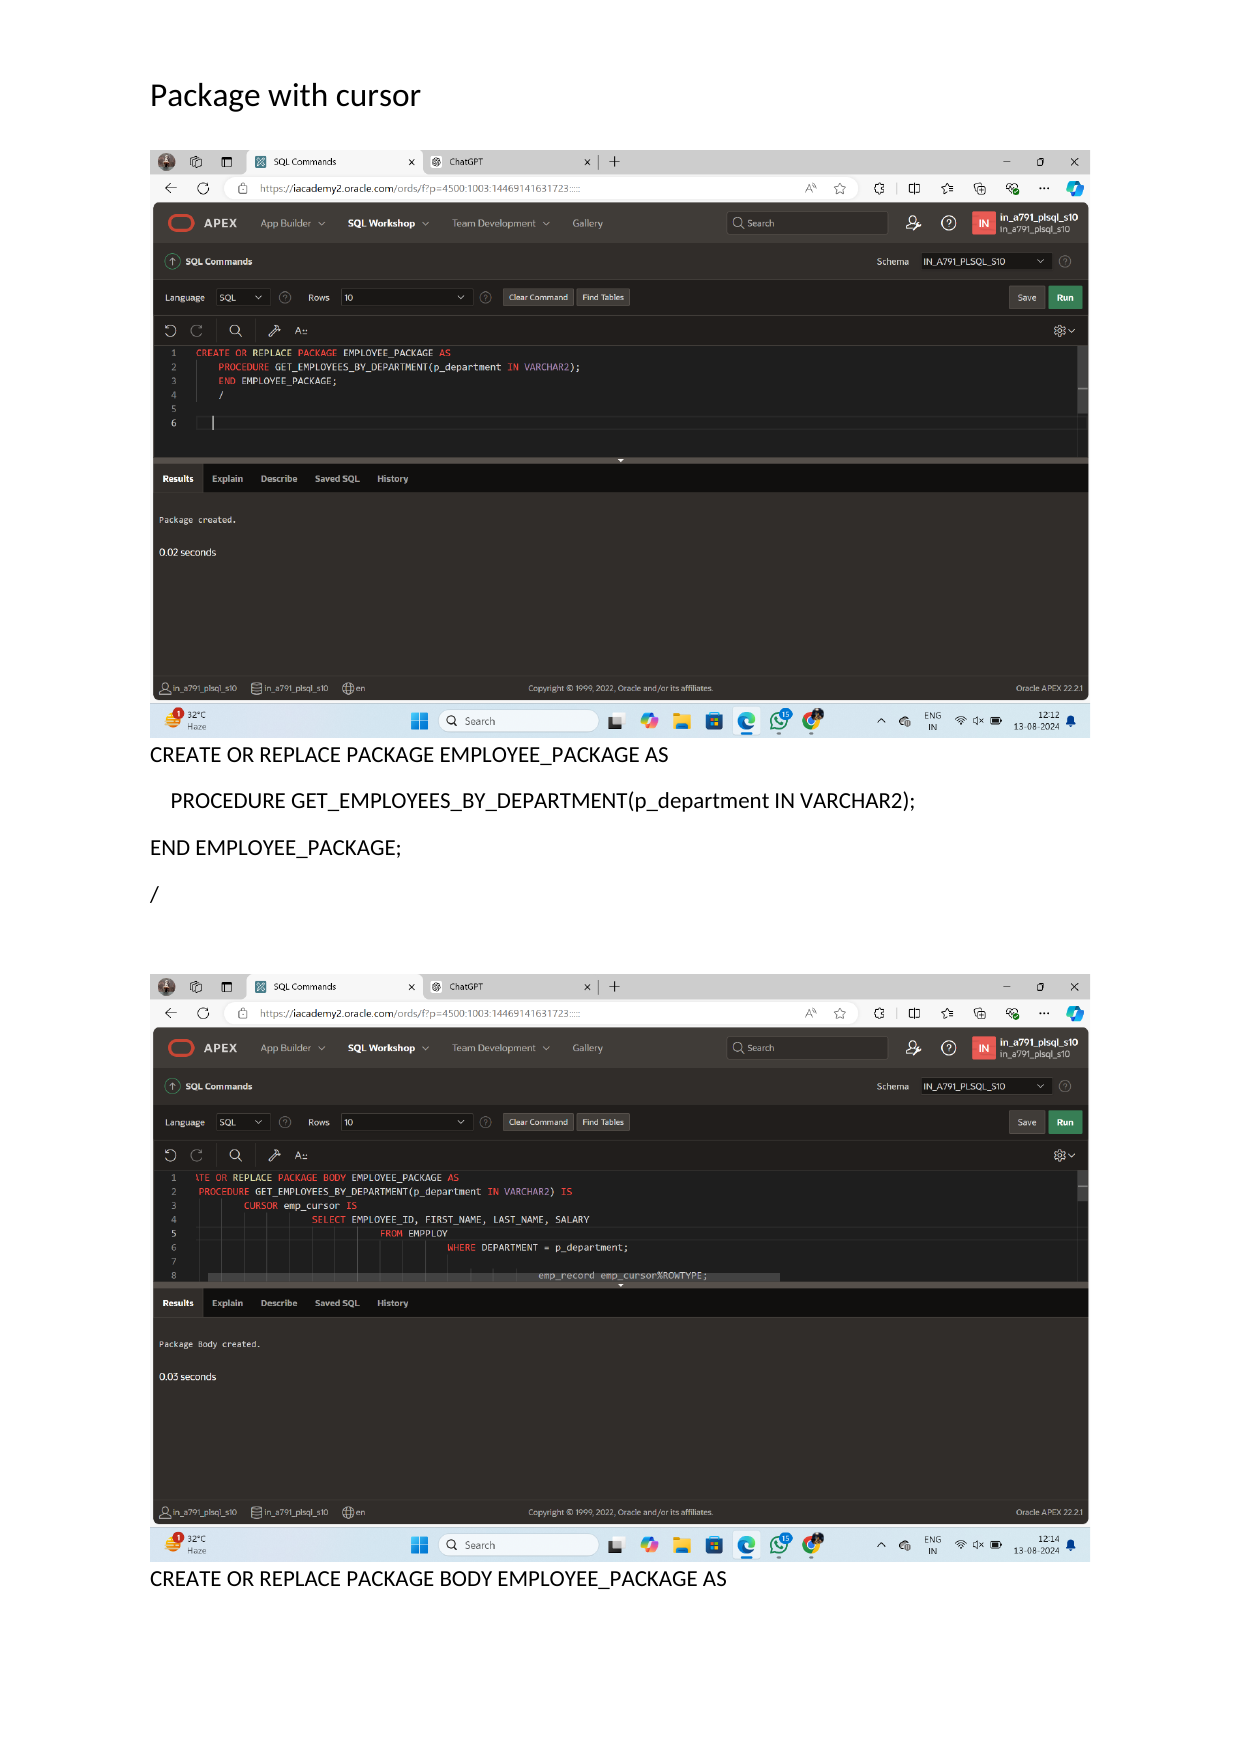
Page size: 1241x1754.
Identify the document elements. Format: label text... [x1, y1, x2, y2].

text PROCEDURE GET_EMPLOYEES_BY_DEPARTMENT(p_department IN VARCHAR2); [150, 787, 1090, 815]
picture [150, 974, 1091, 1562]
text END EMPLOYEE_PACKAGE; [150, 833, 1090, 862]
text / [150, 880, 1090, 908]
text CREATE OR REPLACE PACKAGE EMPLOYEE_PACKAGE AS [150, 738, 1090, 768]
picture [150, 150, 1091, 738]
text CREATE OR REPLACE PACKAGE BODY EMPLOYEE_PACKAGE AS [150, 1562, 1090, 1592]
